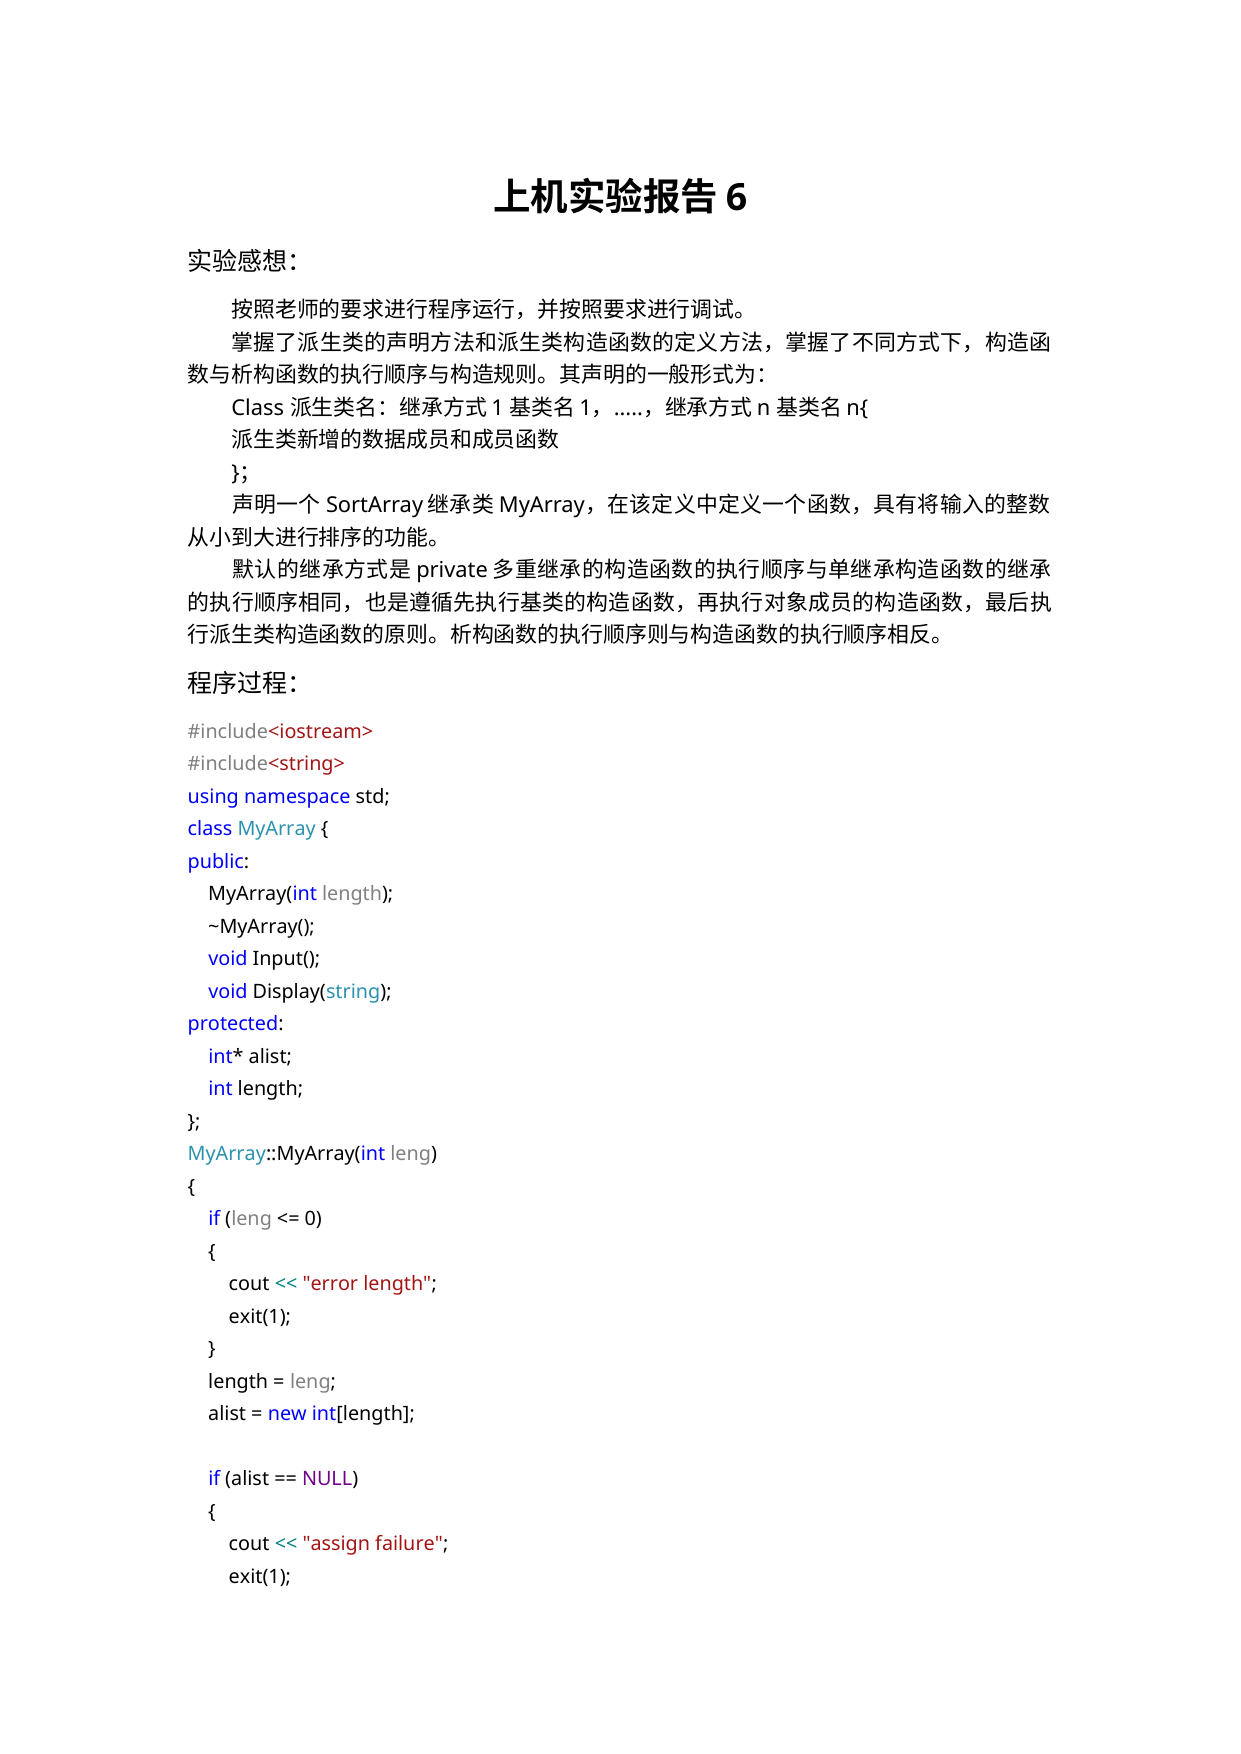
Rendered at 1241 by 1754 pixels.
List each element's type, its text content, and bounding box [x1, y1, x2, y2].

text protected: [187, 1007, 1053, 1039]
text 默认的继承方式是private多重继承的构造函数的执行顺序与单继承构造函数的继承的执行顺序相同，也是遵循先执行基类的构造函数，再执行对象成员的构造函数，最后执行派生类构造函数的原则。析构函数的执行顺序则与构造函数的执行顺序相反。 [187, 552, 1053, 649]
text int* alist; [187, 1039, 1053, 1072]
text MyArray(int length); [187, 877, 1053, 909]
text }； [187, 454, 1053, 487]
text if (alist == NULL) [187, 1462, 1053, 1494]
text } [187, 1332, 1053, 1364]
text void Input(); [187, 942, 1053, 974]
text 程序过程： [187, 649, 1053, 714]
text cout << "assign failure"; [187, 1527, 1053, 1559]
text class MyArray { [187, 812, 1053, 844]
text using namespace std; [187, 779, 1053, 812]
text 按照老师的要求进行程序运行，并按照要求进行调试。 [187, 292, 1053, 324]
text exit(1); [187, 1559, 1053, 1592]
text length = leng; [187, 1364, 1053, 1397]
text int length; [187, 1072, 1053, 1104]
text }; [187, 1104, 1053, 1137]
text if (leng <= 0) [187, 1202, 1053, 1234]
text alist = new int[length]; [187, 1397, 1053, 1429]
text #include<iostream> [187, 714, 1053, 747]
text MyArray::MyArray(int leng) [187, 1137, 1053, 1169]
text cout << "error length"; [187, 1267, 1053, 1299]
text 实验感想： [187, 227, 1053, 292]
text { [187, 1234, 1053, 1267]
text void Display(string); [187, 974, 1053, 1007]
text 声明一个SortArray继承类MyArray，在该定义中定义一个函数，具有将输入的整数从小到大进行排序的功能。 [187, 487, 1053, 552]
text 派生类新增的数据成员和成员函数 [187, 422, 1053, 454]
text public: [187, 844, 1053, 877]
text 上机实验报告6 [187, 162, 1053, 227]
text #include<string> [187, 747, 1053, 779]
text ~MyArray(); [187, 909, 1053, 942]
text 掌握了派生类的声明方法和派生类构造函数的定义方法，掌握了不同方式下，构造函数与析构函数的执行顺序与构造规则。其声明的一般形式为： [187, 324, 1053, 389]
text { [187, 1494, 1053, 1527]
text exit(1); [187, 1299, 1053, 1332]
text { [187, 1169, 1053, 1202]
text Class 派生类名：继承方式1 基类名1，.....，继承方式n 基类名n{ [187, 389, 1053, 422]
